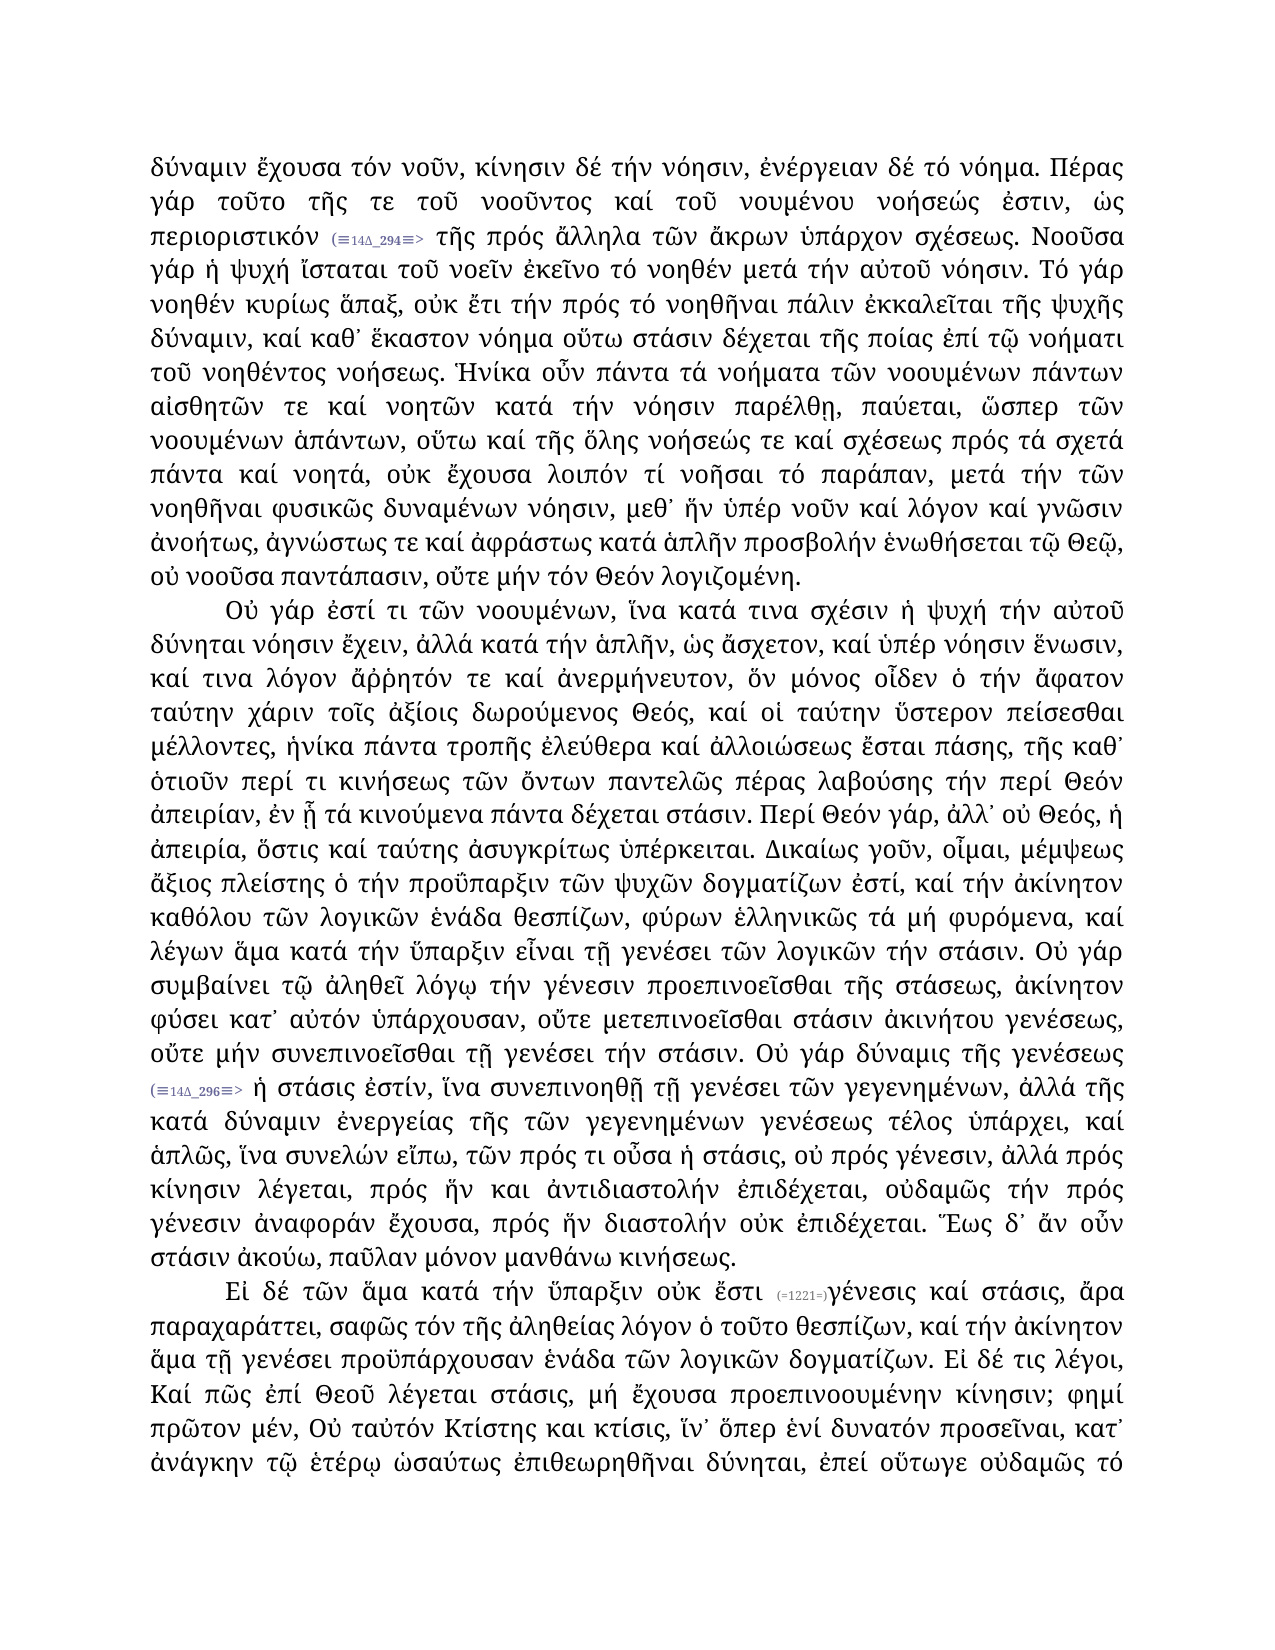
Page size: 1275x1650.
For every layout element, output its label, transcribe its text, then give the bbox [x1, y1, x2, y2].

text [150, 1274, 1125, 1478]
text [150, 150, 1125, 593]
text Οὐ γάρ ἐστί τι τῶν νοουμένων, ἵνα κατά τινα σχέσιν ἡ ψυχή τήν αὐτοῦ δύνηται νόησιν ἔχειν, ἀλλά κατά τήν ἁπλῆν, ὡς ἄσχετον, καί ὑπέρ νόησιν ἕνωσιν, καί τινα λόγον ἄῤῥητόν τε καί ἀνερμήνευτον, ὅν μόνος οἶδεν ὁ τήν ἄφατον ταύτην χάριν τοῖς ἀξίοις δωρούμενος Θεός, καί οἱ ταύτην ὕστερον πείσεσθαι μέλλοντες, ἡνίκα πάντα τροπῆς ἐλεύθερα καί ἀλλοιώσεως ἔσται πάσης, τῆς καθ᾿ ὁτιοῦν περί τι κινήσεως τῶν ὄντων παντελῶς πέρας λαβούσης τήν περί Θεόν ἀπειρίαν, ἐν ᾗ τά κινούμενα πάντα δέχεται στάσιν. Περί Θεόν γάρ, ἀλλ᾿ οὐ Θεός, ἡ ἀπειρία, ὅστις καί ταύτης ἀσυγκρίτως ὑπέρκειται. Δικαίως γοῦν, οἶμαι, μέμψεως ἄξιος πλείστης ὁ τήν προΰπαρξιν τῶν ψυχῶν δογματίζων ἐστί, καί τήν ἀκίνητον καθόλου τῶν λογικῶν ἑνάδα θεσπίζων, φύρων ἑλληνικῶς τά μή φυρόμενα, καί λέγων ἅμα κατά τήν ὕπαρξιν εἶναι τῇ γενέσει τῶν λογικῶν τήν στάσιν. Οὐ γάρ συμβαίνει τῷ ἀληθεῖ λόγῳ τήν γένεσιν προεπινοεῖσθαι τῆς στάσεως, ἀκίνητον φύσει κατ᾿ αὐτόν ὑπάρχουσαν, οὔτε μετεπινοεῖσθαι στάσιν ἀκινήτου γενέσεως, οὔτε μήν συνεπινοεῖσθαι τῇ γενέσει τήν στάσιν. Οὐ γάρ δύναμις τῆς γενέσεως (≡14Δ_296≡> ἡ στάσις ἐστίν, ἵνα συνεπινοηθῇ τῇ γενέσει τῶν γεγενημένων, ἀλλά τῆς κατά δύναμιν ἐνεργείας τῆς τῶν γεγενημένων γενέσεως τέλος ὑπάρχει, καί ἁπλῶς, ἵνα συνελών εἴπω, τῶν πρός τι οὖσα ἡ στάσις, οὐ πρός γένεσιν, ἀλλά πρός κίνησιν λέγεται, πρός ἥν και ἀντιδιαστολήν ἐπιδέχεται, οὐδαμῶς τήν πρός γένεσιν ἀναφοράν ἔχουσα, πρός ἥν διαστολήν οὐκ ἐπιδέχεται. Ἕως δ᾿ ἄν οὖν στάσιν ἀκούω, παῦλαν μόνον μανθάνω κινήσεως. [150, 593, 1125, 1274]
